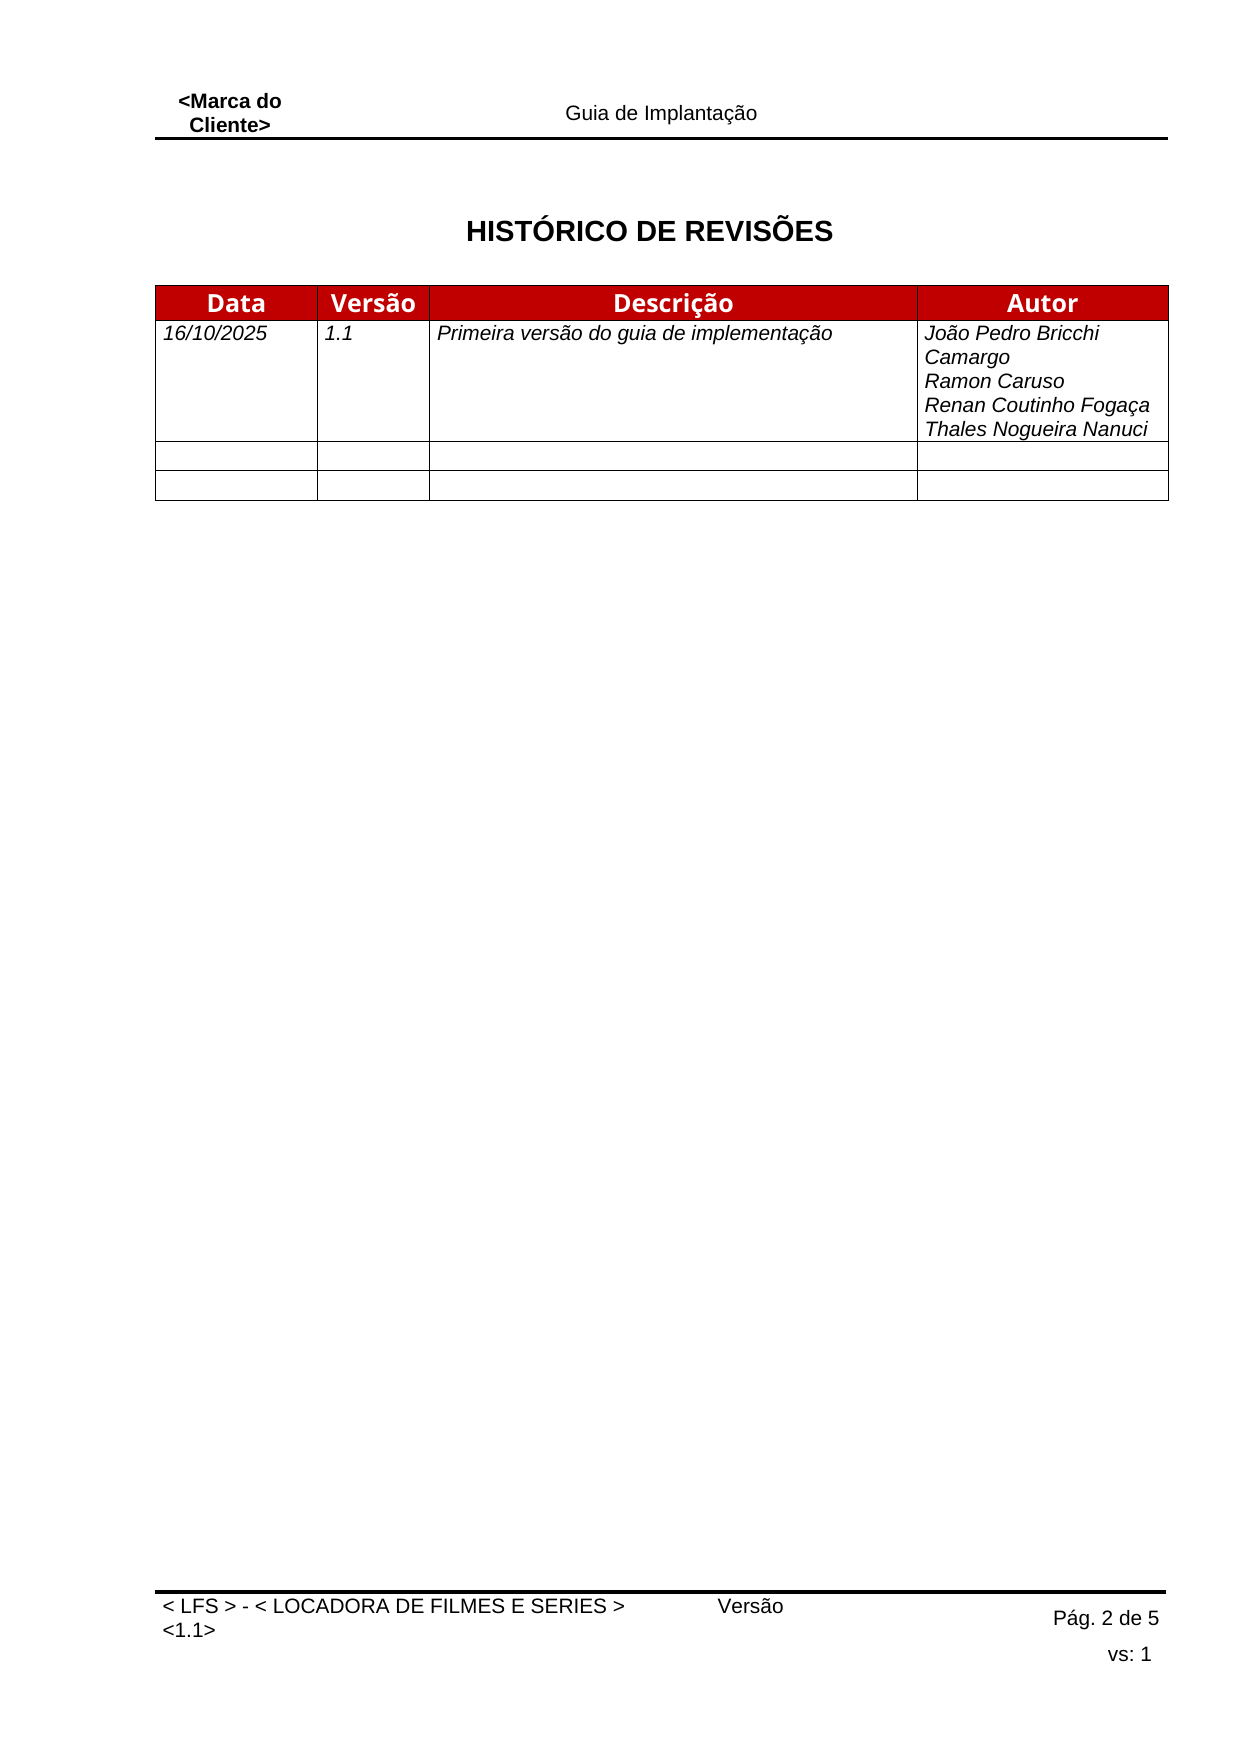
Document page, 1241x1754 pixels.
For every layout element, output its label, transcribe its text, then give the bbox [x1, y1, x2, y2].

table_header Descrição [430, 286, 917, 320]
table_cell [918, 471, 1168, 500]
table_cell 1.1 [318, 321, 429, 441]
table_cell [156, 471, 317, 500]
table_header Versão [318, 286, 429, 320]
table_cell [430, 442, 917, 470]
table_cell [318, 471, 429, 500]
table_cell 16/10/2025 [156, 321, 317, 441]
table_cell [430, 471, 917, 500]
table_cell Primeira versão do guia de implementação [430, 321, 917, 441]
title Histórico de Revisões [148, 214, 1152, 247]
table_cell [918, 442, 1168, 470]
table_cell [318, 442, 429, 470]
table_header Autor [918, 286, 1168, 320]
table_header Data [156, 286, 317, 320]
table_cell [156, 442, 317, 470]
table_cell João Pedro Bricchi Camargo Ramon Caruso Renan Coutinho Fogaça Thales Nogueira Nanuci [918, 321, 1168, 441]
